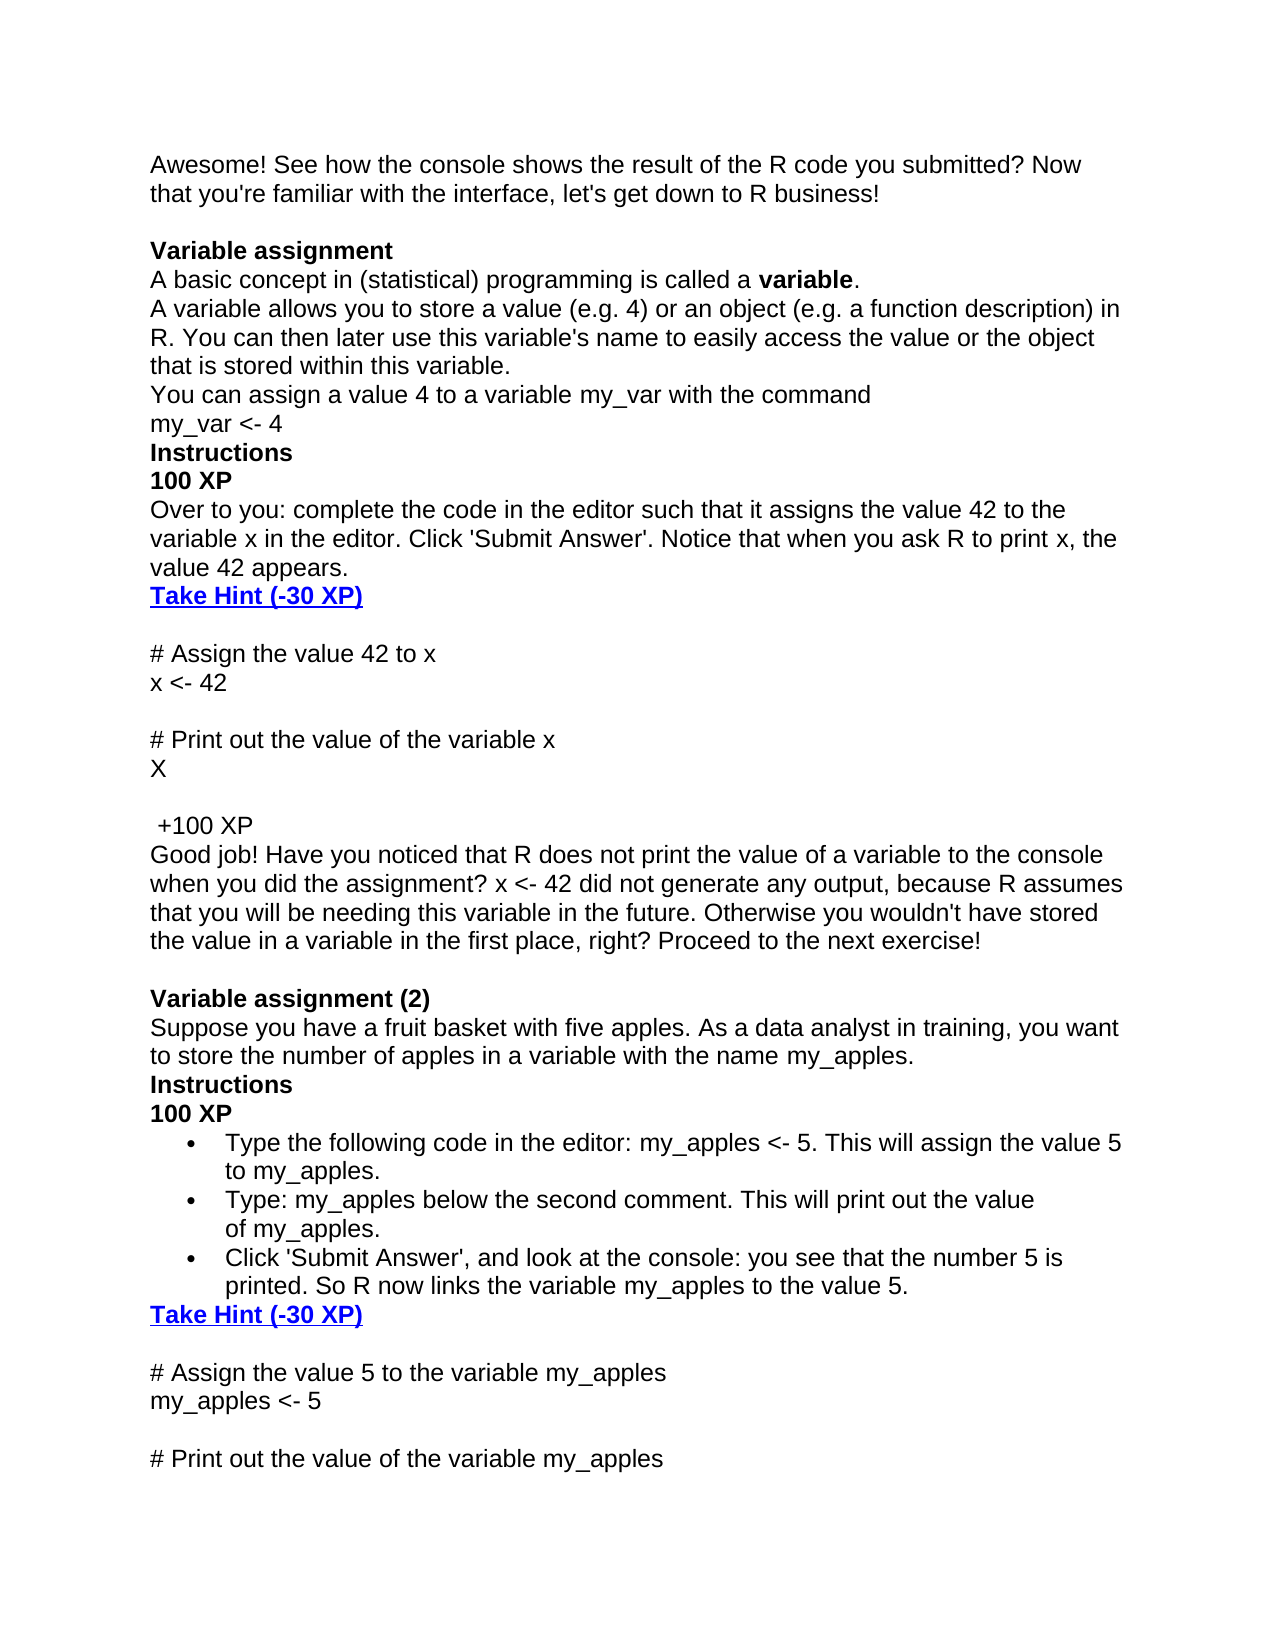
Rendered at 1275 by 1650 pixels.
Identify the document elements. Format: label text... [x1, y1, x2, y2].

text Take Hint (-30 XP) [150, 1300, 1125, 1329]
list Click 'Submit Answer', and look at the console: you see that the number 5 is printed. So R now links the variable my_apples to the value 5. [187, 1242, 1125, 1300]
text Variable assignment [150, 236, 1125, 265]
text Variable assignment (2) [150, 984, 1125, 1012]
list Type the following code in the editor: my_apples <- 5. This will assign the value 5 to my_apples. [187, 1127, 1125, 1185]
text You can assign a value 4 to a variable my_var with the command [150, 380, 1125, 409]
text Good job! Have you noticed that R does not print the value of a variable to the console when you did the assignment? x <- 42 did not generate any output, because R assumes that you will be needing this variable in the future. Otherwise you wouldn't have stored the value in a variable in the first place, right? Proceed to the next exercise! [150, 840, 1125, 955]
text Instructions [150, 437, 1125, 466]
text # Assign the value 42 to x [150, 639, 1125, 667]
text 100 XP [150, 466, 1125, 495]
text Over to you: complete the code in the editor such that it assigns the value 42 to the variable x in the editor. Click 'Submit Answer'. Notice that when you ask R to print x, the value 42 appears. [150, 495, 1125, 581]
list Type: my_apples below the second comment. This will print out the value of my_apples. [187, 1185, 1125, 1242]
text +100 XP [150, 811, 1125, 840]
text # Print out the value of the variable my_apples [150, 1444, 1125, 1472]
text 100 XP [150, 1099, 1125, 1127]
text x <- 42 [150, 667, 1125, 696]
text Awesome! See how the console shows the result of the R code you submitted? Now that you're familiar with the interface, let's get down to R business! [150, 150, 1125, 207]
text Suppose you have a fruit basket with five apples. As a data analyst in training, you want to store the number of apples in a variable with the name my_apples. [150, 1012, 1125, 1070]
text A variable allows you to store a value (e.g. 4) or an object (e.g. a function description) in R. You can then later use this variable's name to easily access the value or the object that is stored within this variable. [150, 294, 1125, 380]
text my_var <- 4 [150, 409, 1125, 437]
text Take Hint (-30 XP) [150, 581, 1125, 610]
text A basic concept in (statistical) programming is called a variable. [150, 265, 1125, 294]
text # Print out the value of the variable x [150, 725, 1125, 754]
text my_apples <- 5 [150, 1386, 1125, 1415]
text X [150, 754, 1125, 782]
text Instructions [150, 1070, 1125, 1099]
text # Assign the value 5 to the variable my_apples [150, 1357, 1125, 1386]
